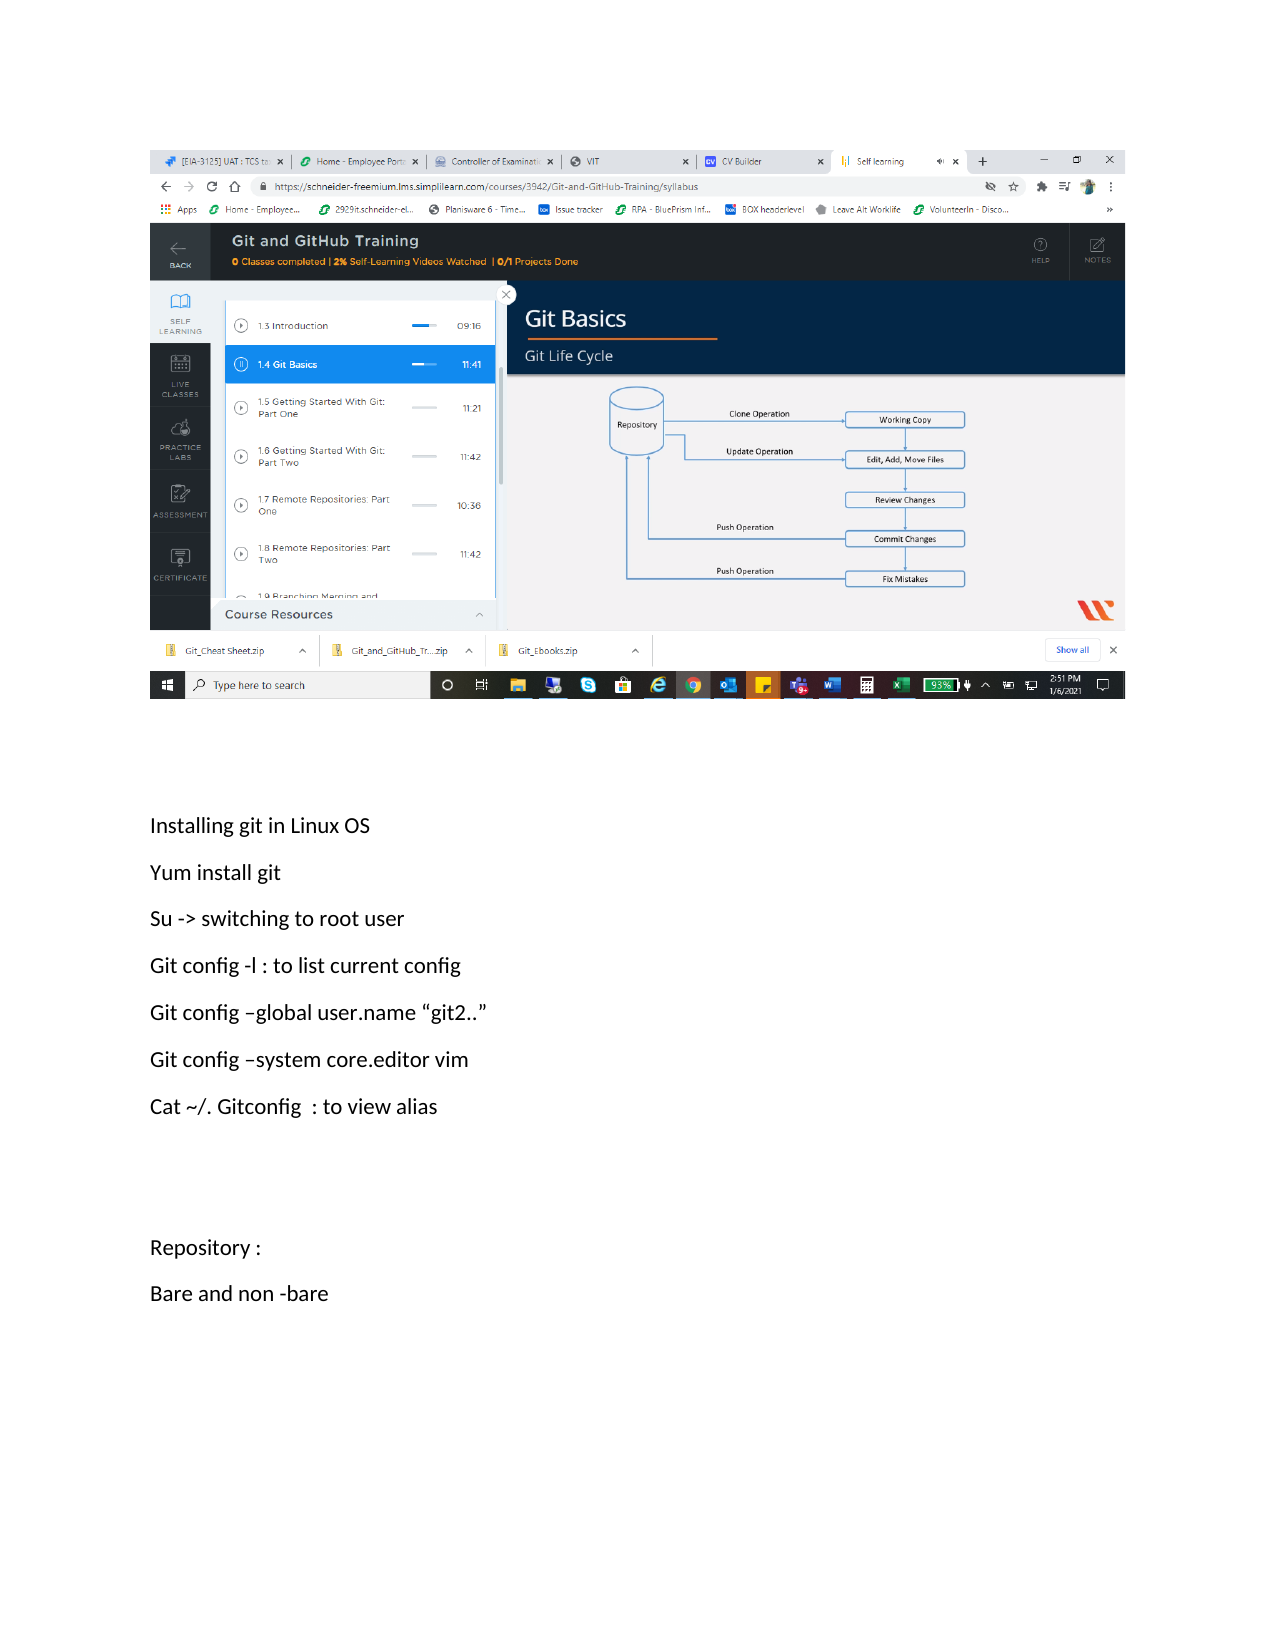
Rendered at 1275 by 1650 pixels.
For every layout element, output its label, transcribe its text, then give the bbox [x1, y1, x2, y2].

text Repository : [150, 1233, 1125, 1261]
picture [150, 150, 1125, 699]
text Bare and non -bare [150, 1279, 1125, 1307]
text Git config –system core.editor vim [150, 1045, 1125, 1073]
text Yum install git [150, 858, 1125, 886]
text Git config -l : to list current config [150, 951, 1125, 979]
text Cat ~/. Gitconfig : to view alias [150, 1092, 1125, 1120]
text Git config –global user.name “git2..” [150, 998, 1125, 1026]
text Installing git in Linux OS [150, 811, 1125, 839]
text Su -> switching to root user [150, 904, 1125, 932]
